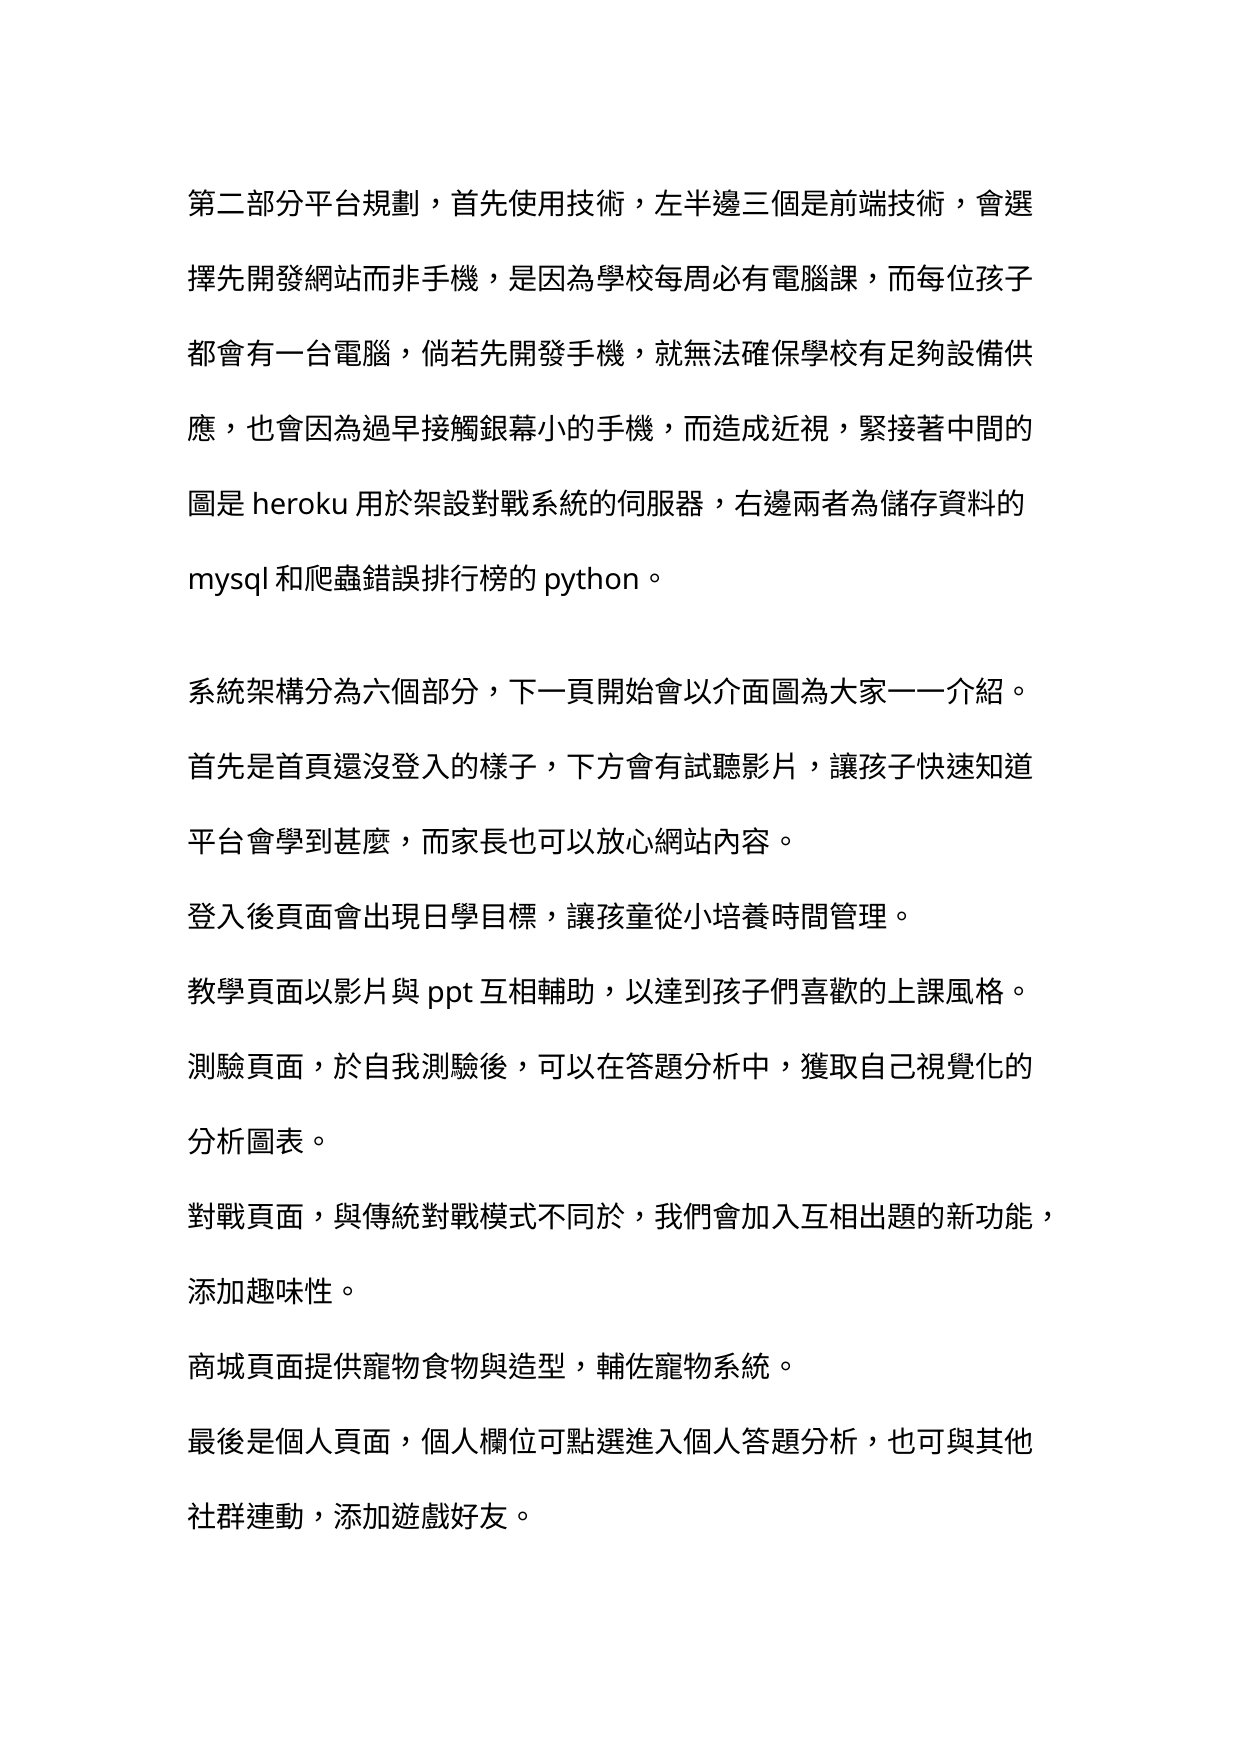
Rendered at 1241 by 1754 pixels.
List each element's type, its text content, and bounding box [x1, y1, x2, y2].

text 對戰頁面，與傳統對戰模式不同於，我們會加入互相出題的新功能，添加趣味性。 [187, 1177, 1053, 1327]
text 測驗頁面，於自我測驗後，可以在答題分析中，獲取自己視覺化的分析圖表。 [187, 1027, 1053, 1177]
text 最後是個人頁面，個人欄位可點選進入個人答題分析，也可與其他社群連動，添加遊戲好友。 [187, 1402, 1053, 1552]
text 商城頁面提供寵物食物與造型，輔佐寵物系統。 [187, 1327, 1053, 1402]
text 系統架構分為六個部分，下一頁開始會以介面圖為大家一一介紹。首先是首頁還沒登入的樣子，下方會有試聽影片，讓孩子快速知道平台會學到甚麼，而家長也可以放心網站內容。 [187, 652, 1053, 877]
text 第二部分平台規劃，首先使用技術，左半邊三個是前端技術，會選擇先開發網站而非手機，是因為學校每周必有電腦課，而每位孩子都會有一台電腦，倘若先開發手機，就無法確保學校有足夠設備供應，也會因為過早接觸銀幕小的手機，而造成近視，緊接著中間的圖是heroku用於架設對戰系統的伺服器，右邊兩者為儲存資料的mysql和爬蟲錯誤排行榜的python。 [187, 164, 1053, 614]
text 登入後頁面會出現日學目標，讓孩童從小培養時間管理。 [187, 877, 1053, 952]
text 教學頁面以影片與ppt互相輔助，以達到孩子們喜歡的上課風格。 [187, 952, 1053, 1027]
